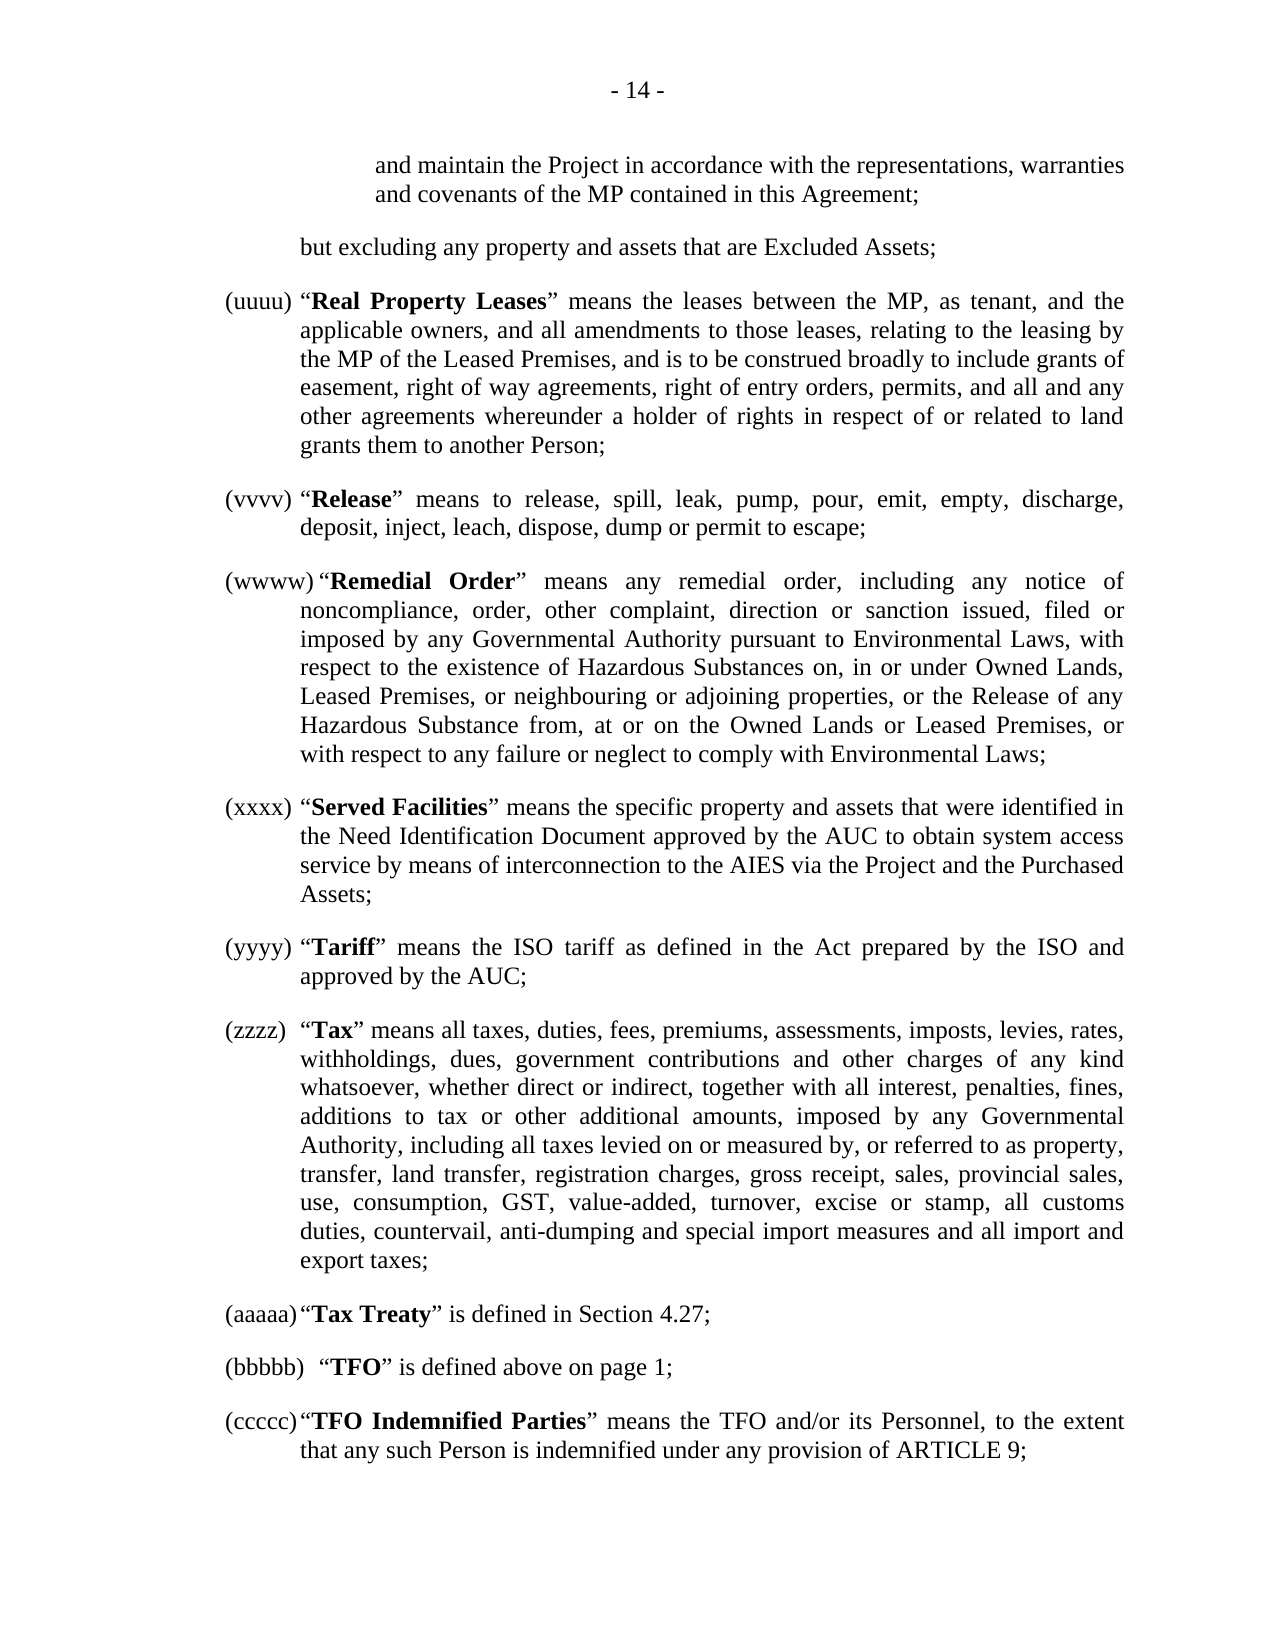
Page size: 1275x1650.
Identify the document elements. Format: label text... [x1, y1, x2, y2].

text “Served Facilities” means the specific property and assets that were identified in the Need Identification Document approved by the AUC to obtain system access service by means of interconnection to the AIES via the Project and the Purchased Assets; [225, 792, 1125, 907]
text “Tax” means all taxes, duties, fees, premiums, assessments, imposts, levies, rates, withholdings, dues, government contributions and other charges of any kind whatsoever, whether direct or indirect, together with all interest, penalties, fines, additions to tax or other additional amounts, imposed by any Governmental Authority, including all taxes levied on or measured by, or referred to as property, transfer, land transfer, registration charges, gross receipt, sales, provincial sales, use, consumption, GST, value-added, turnover, excise or stamp, all customs duties, countervail, anti-dumping and special import measures and all import and export taxes; [225, 1015, 1125, 1274]
text “TFO” is defined above on page 1; [225, 1352, 1125, 1381]
text “Remedial Order” means any remedial order, including any notice of noncompliance, order, other complaint, direction or sanction issued, filed or imposed by any Governmental Authority pursuant to Environmental Laws, with respect to the existence of Hazardous Substances on, in or under Owned Lands, Leased Premises, or neighbouring or adjoining properties, or the Release of any Hazardous Substance from, at or on the Owned Lands or Leased Premises, or with respect to any failure or neglect to comply with Environmental Laws; [225, 566, 1125, 767]
text “Release” means to release, spill, leak, pump, pour, emit, empty, discharge, deposit, inject, leach, dispose, dump or permit to escape; [225, 484, 1125, 541]
text “TFO Indemnified Parties” means the TFO and/or its Personnel, to the extent that any such Person is indemnified under any provision of ARTICLE 9; [225, 1406, 1125, 1464]
list but excluding any property and assets that are Excluded Assets; [300, 232, 1125, 261]
text “Real Property Leases” means the leases between the MP, as tenant, and the applicable owners, and all amendments to those leases, relating to the leasing by the MP of the Leased Premises, and is to be construed broadly to include grants of easement, right of way agreements, right of entry orders, permits, and all and any other agreements whereunder a holder of rights in respect of or related to land grants them to another Person; [225, 286, 1125, 459]
text “Tax Treaty” is defined in Section 4.27; [225, 1299, 1125, 1327]
text “Tariff” means the ISO tariff as defined in the Act prepared by the ISO and approved by the AUC; [225, 932, 1125, 990]
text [300, 150, 1125, 207]
